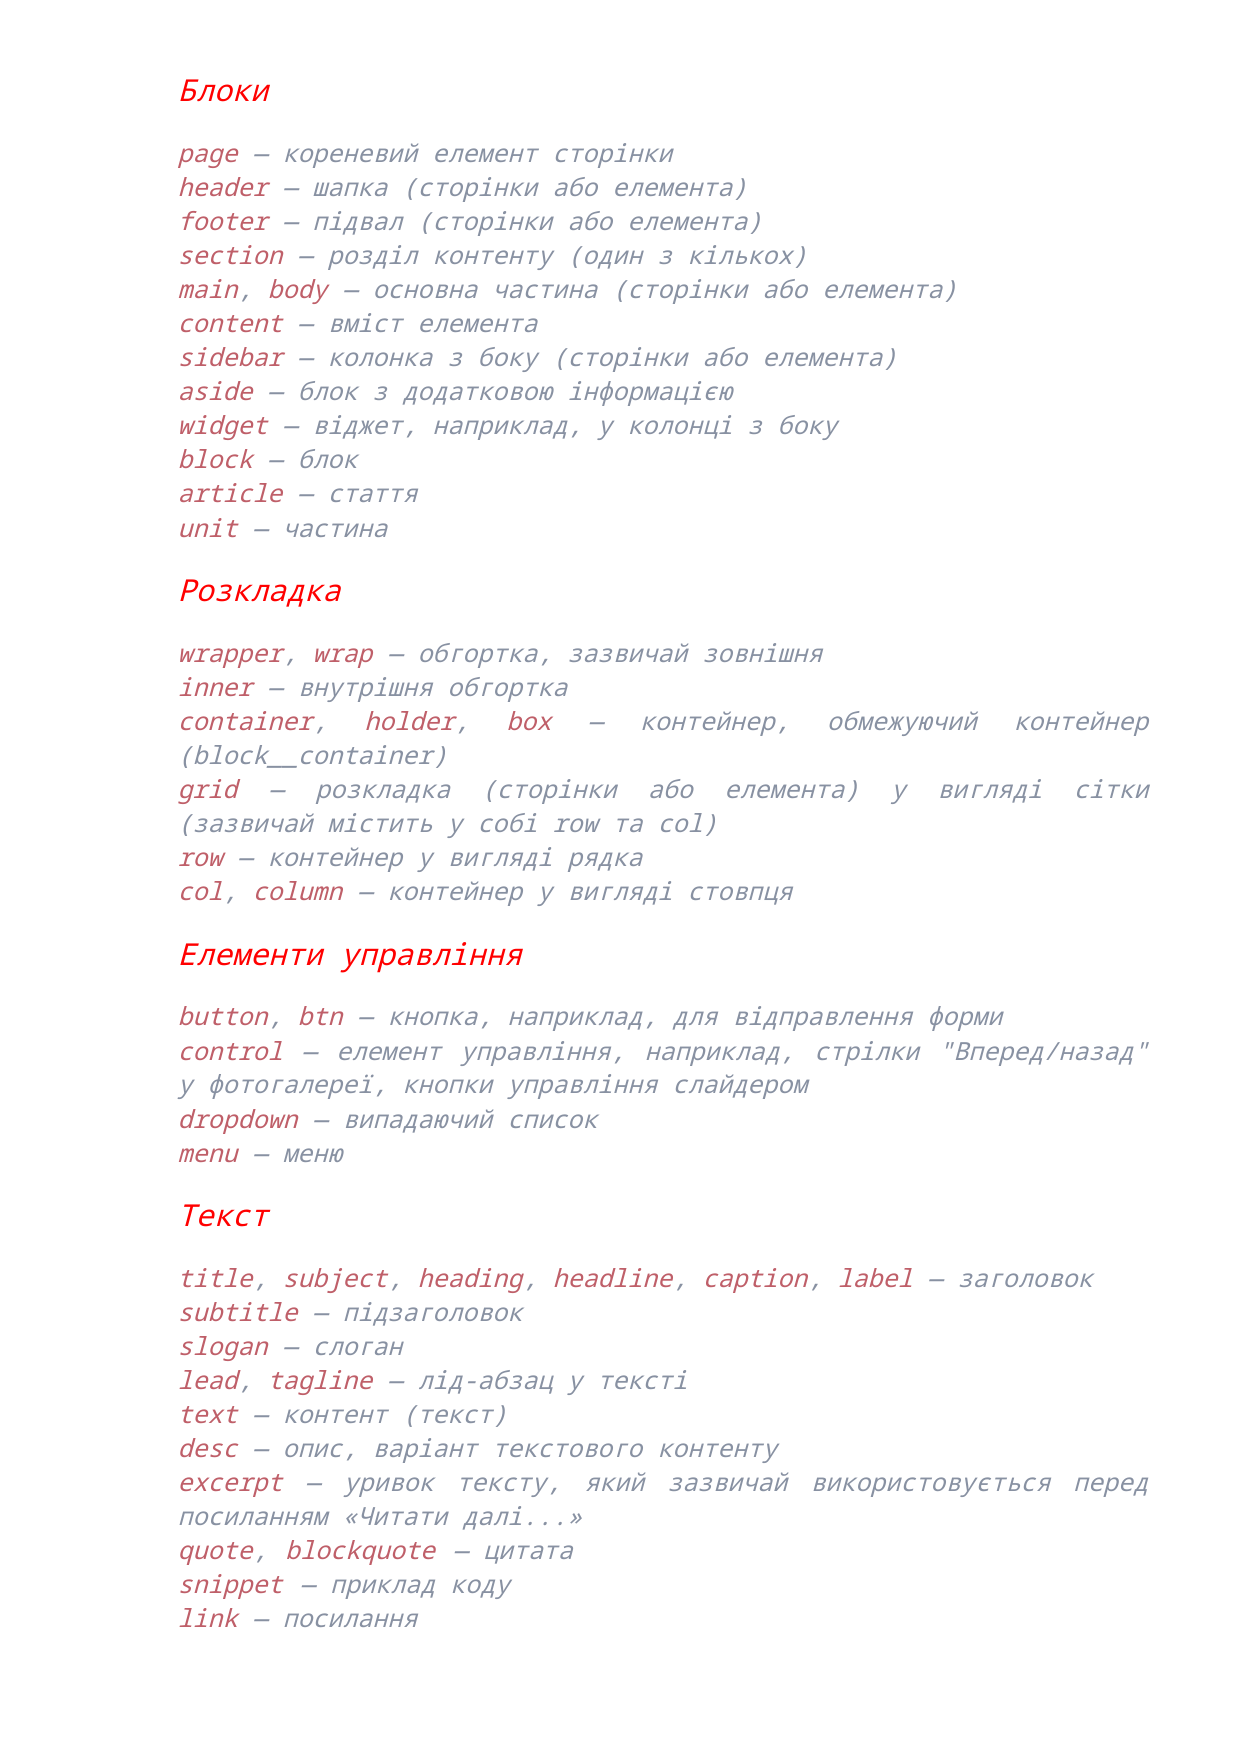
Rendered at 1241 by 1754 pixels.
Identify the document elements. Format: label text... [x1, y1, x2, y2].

text section — розділ контенту (один з кількох) [177, 238, 1152, 272]
text footer — підвал (сторінки або елемента) [177, 204, 1152, 238]
text link — посилання [177, 1601, 1152, 1635]
text text — контент (текст) [177, 1397, 1152, 1431]
text subtitle — підзаголовок [177, 1294, 1152, 1329]
text title, subject, heading, headline, caption, label — заголовок [177, 1261, 1152, 1294]
text quote, blockquote — цитата [177, 1533, 1152, 1567]
text dropdown — випадаючий список [177, 1101, 1152, 1135]
text block — блок [177, 442, 1152, 476]
text article — стаття [177, 476, 1152, 510]
text snippet — приклад коду [177, 1567, 1152, 1601]
text slogan — слоган [177, 1329, 1152, 1363]
text header — шапка (сторінки або елемента) [177, 169, 1152, 204]
text grid — розкладка (сторінки або елемента) у вигляді сітки (зазвичай містить у собі row та col) [177, 772, 1152, 840]
text sidebar — колонка з боку (сторінки або елемента) [177, 340, 1152, 374]
text wrapper, wrap — обгортка, зазвичай зовнішня [177, 635, 1152, 669]
text desc — опис, варіант текстового контенту [177, 1431, 1152, 1465]
text content — вміст елемента [177, 306, 1152, 340]
text page — кореневий елемент сторінки [177, 136, 1152, 169]
text excerpt — уривок тексту, який зазвичай використовується перед посиланням «Читати далі...» [177, 1465, 1152, 1533]
text lead, tagline — лід-абзац у тексті [177, 1363, 1152, 1397]
text col, column — контейнер у вигляді стовпця [177, 874, 1152, 908]
text Текст [177, 1194, 1152, 1236]
text Блоки [177, 69, 1152, 111]
text main, body — основна частина (сторінки або елемента) [177, 272, 1152, 306]
text container, holder, box — контейнер, обмежуючий контейнер (block__container) [177, 703, 1152, 772]
text aside — блок з додатковою інформацією [177, 374, 1152, 408]
text menu — меню [177, 1135, 1152, 1169]
text inner — внутрішня обгортка [177, 669, 1152, 703]
text control — елемент управління, наприклад, стрілки "Вперед/назад" у фотогалереї, кнопки управління слайдером [177, 1033, 1152, 1101]
text unit — частина [177, 510, 1152, 544]
text widget — віджет, наприклад, у колонці з боку [177, 408, 1152, 442]
text Елементи управління [177, 933, 1152, 974]
text row — контейнер у вигляді рядка [177, 840, 1152, 874]
text button, btn — кнопка, наприклад, для відправлення форми [177, 999, 1152, 1033]
text Розкладка [177, 569, 1152, 610]
